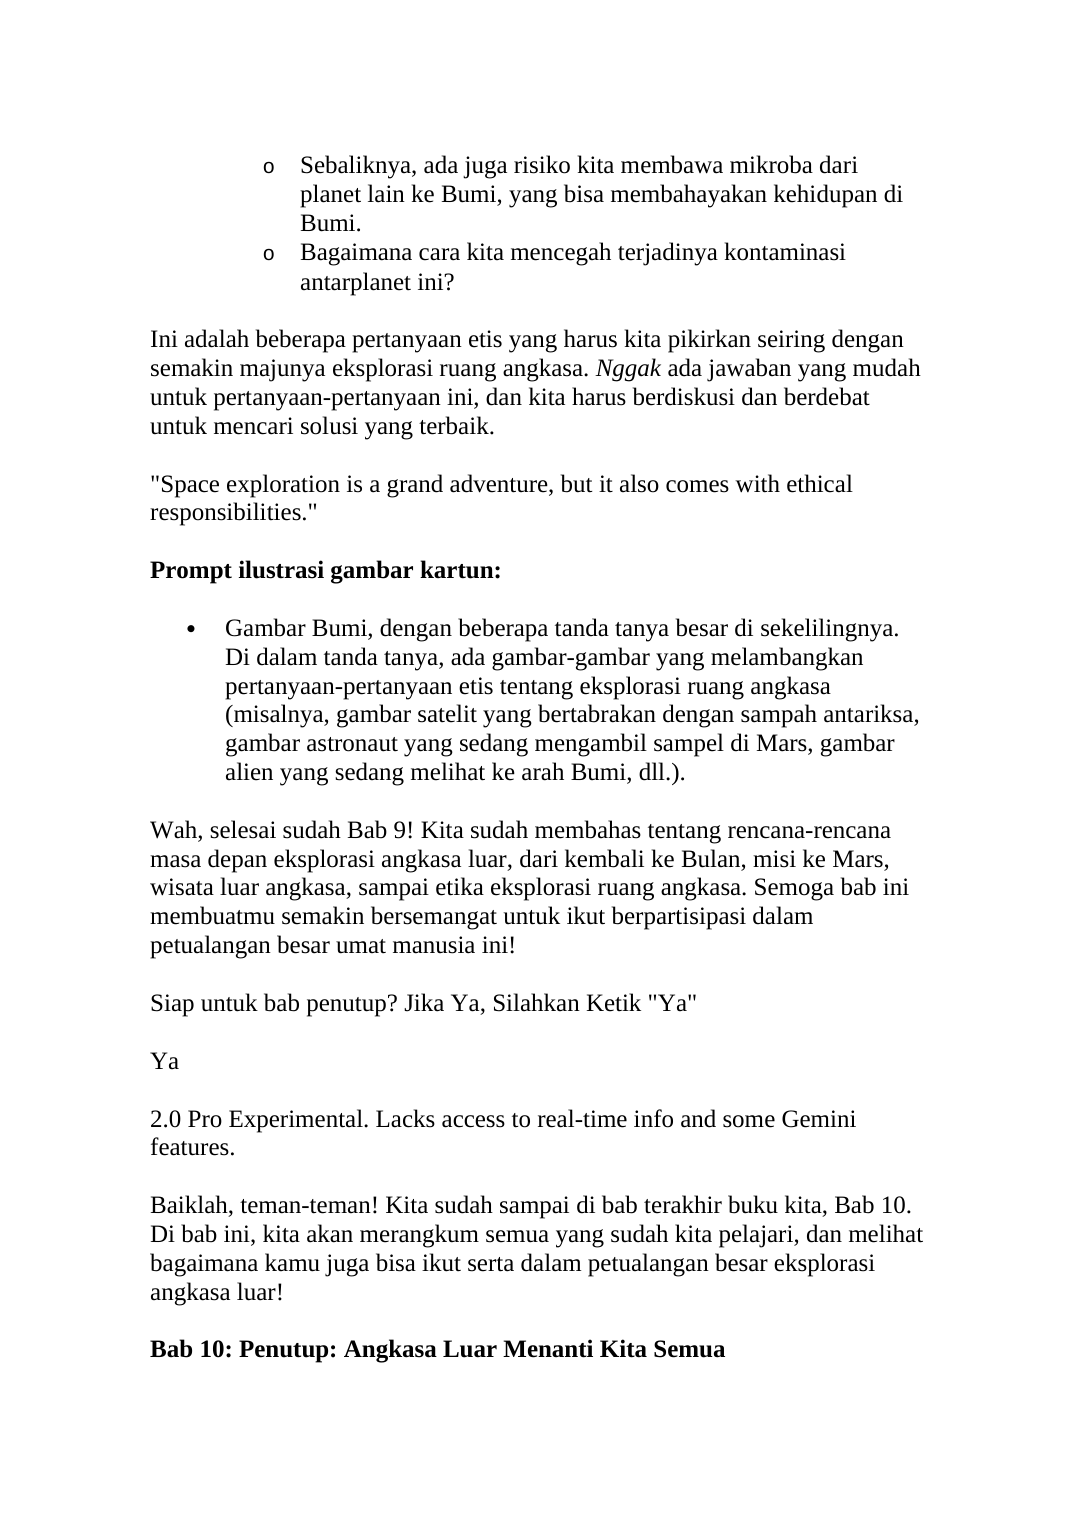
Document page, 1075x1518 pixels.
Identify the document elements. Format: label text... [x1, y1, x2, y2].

list Bagaimana cara kita mencegah terjadinya kontaminasi antarplanet ini? [262, 237, 925, 295]
list Gambar Bumi, dengan beberapa tanda tanya besar di sekelilingnya. Di dalam tanda tanya, ada gambar-gambar yang melambangkan pertanyaan-pertanyaan etis tentang eksplorasi ruang angkasa (misalnya, gambar satelit yang bertabrakan dengan sampah antariksa, gambar astronaut yang sedang mengambil sampel di Mars, gambar alien yang sedang melihat ke arah Bumi, dll.). [187, 613, 925, 786]
text 2.0 Pro Experimental. Lacks access to real-time info and some Gemini features. [150, 1104, 925, 1161]
text Ini adalah beberapa pertanyaan etis yang harus kita pikirkan seiring dengan semakin majunya eksplorasi ruang angkasa. Nggak ada jawaban yang mudah untuk pertanyaan-pertanyaan ini, dan kita harus berdiskusi dan berdebat untuk mencari solusi yang terbaik. [150, 324, 925, 439]
text Prompt ilustrasi gambar kartun: [150, 555, 925, 584]
text Baiklah, teman-teman! Kita sudah sampai di bab terakhir buku kita, Bab 10. Di bab ini, kita akan merangkum semua yang sudah kita pelajari, dan melihat bagaimana kamu juga bisa ikut serta dalam petualangan besar eksplorasi angkasa luar! [150, 1190, 925, 1305]
list Sebaliknya, ada juga risiko kita membawa mikroba dari planet lain ke Bumi, yang bisa membahayakan kehidupan di Bumi. [262, 150, 925, 237]
text Wah, selesai sudah Bab 9! Kita sudah membahas tentang rencana-rencana masa depan eksplorasi angkasa luar, dari kembali ke Bulan, misi ke Mars, wisata luar angkasa, sampai etika eksplorasi ruang angkasa. Semoga bab ini membuatmu semakin bersemangat untuk ikut berpartisipasi dalam petualangan besar umat manusia ini! [150, 815, 925, 959]
text Siap untuk bab penutup? Jika Ya, Silahkan Ketik "Ya" [150, 988, 925, 1017]
text Ya [150, 1046, 925, 1074]
text Bab 10: Penutup: Angkasa Luar Menanti Kita Semua [150, 1334, 925, 1363]
text "Space exploration is a grand adventure, but it also comes with ethical responsibilities." [150, 469, 925, 526]
